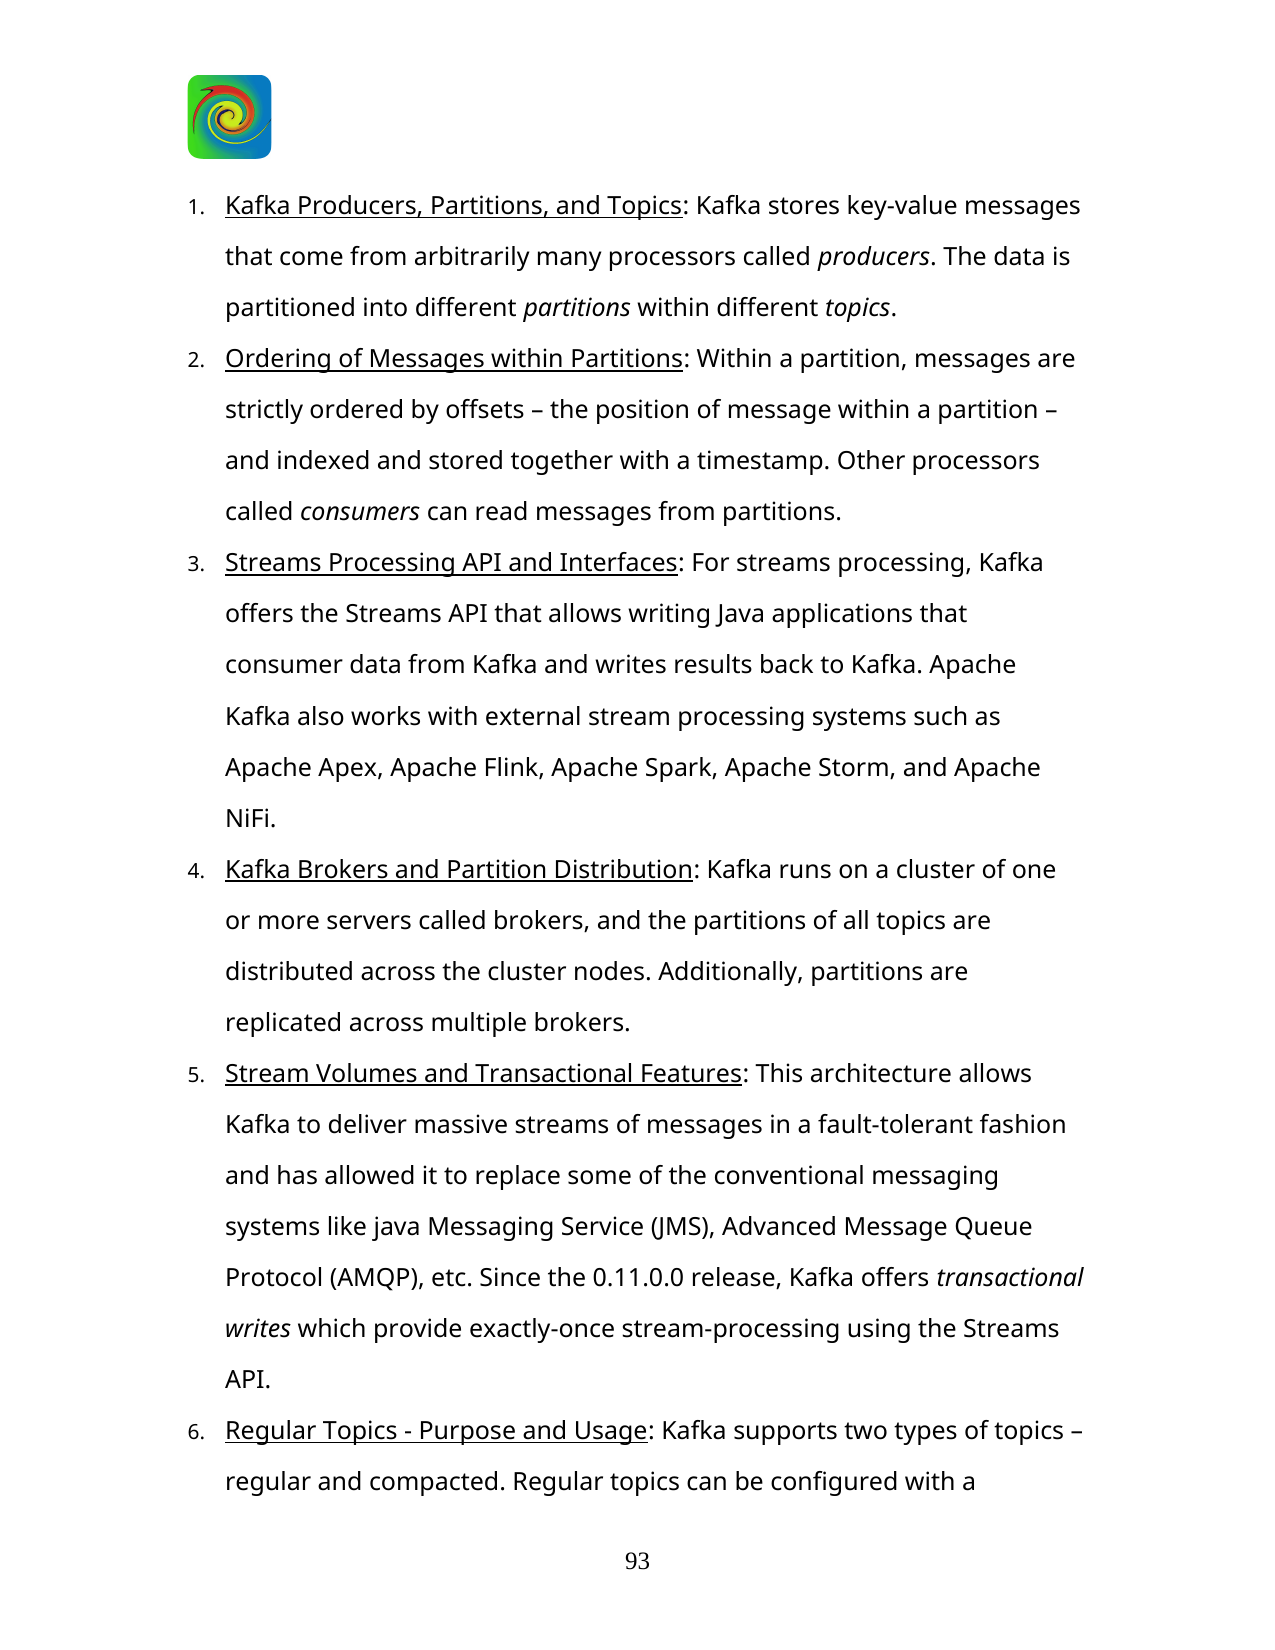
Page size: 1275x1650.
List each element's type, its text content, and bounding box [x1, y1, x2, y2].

list Kafka Brokers and Partition Distribution: Kafka runs on a cluster of one or more servers called brokers, and the partitions of all topics are distributed across the cluster nodes. Additionally, partitions are replicated across multiple brokers. [187, 851, 1087, 1038]
list Stream Volumes and Transactional Features: This architecture allows Kafka to deliver massive streams of messages in a fault-tolerant fashion and has allowed it to replace some of the conventional messaging systems like java Messaging Service (JMS), Advanced Message Queue Protocol (AMQP), etc. Since the 0.11.0.0 release, Kafka offers transactional writes which provide exactly-once stream-processing using the Streams API. [187, 1055, 1087, 1396]
picture [187, 75, 261, 159]
list Kafka Producers, Partitions, and Topics: Kafka stores key-value messages that come from arbitrarily many processors called producers. The data is partitioned into different partitions within different topics. [187, 188, 1087, 324]
picture [220, 75, 272, 159]
list Ordering of Messages within Partitions: Within a partition, messages are strictly ordered by offsets – the position of message within a partition – and indexed and stored together with a timestamp. Other processors called consumers can read messages from partitions. [187, 341, 1087, 528]
list Streams Processing API and Interfaces: For streams processing, Kafka offers the Streams API that allows writing Java applications that consumer data from Kafka and writes results back to Kafka. Apache Kafka also works with external stream processing systems such as Apache Apex, Apache Flink, Apache Spark, Apache Storm, and Apache NiFi. [187, 545, 1087, 834]
